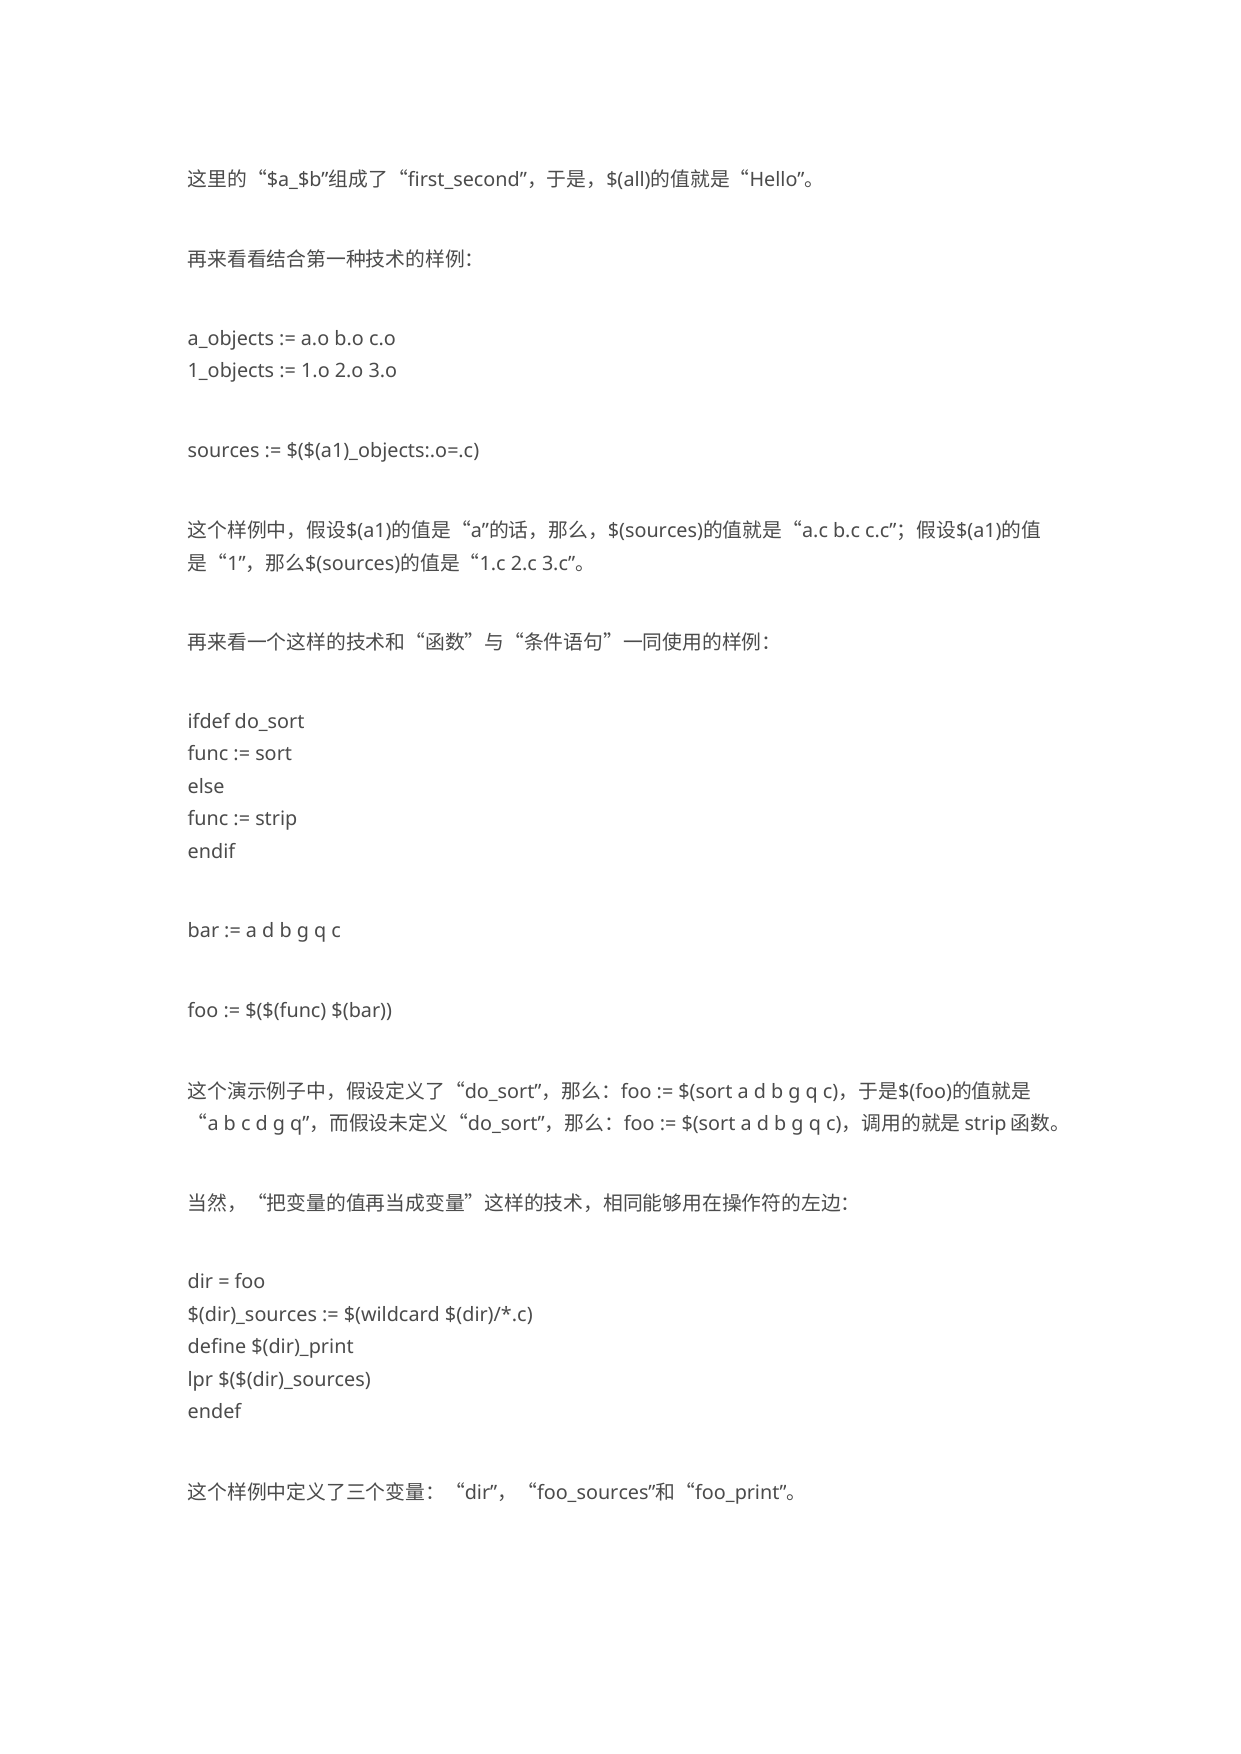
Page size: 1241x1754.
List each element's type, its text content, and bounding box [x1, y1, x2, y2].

text bar := a d b g q c [187, 914, 1053, 947]
text 再来看看结合第一种技术的样例： [187, 242, 1053, 274]
text 这个样例中定义了三个变量：“dir”，“foo_sources”和“foo_print”。 [187, 1474, 1053, 1507]
text 这个样例中，假设$(a1)的值是“a”的话，那么，$(sources)的值就是“a.c b.c c.c”；假设$(a1)的值是“1”，那么$(sources)的值是“1.c 2.c 3.c”。 [187, 513, 1053, 578]
text 当然，“把变量的值再当成变量”这样的技术，相同能够用在操作符的左边： [187, 1185, 1053, 1218]
text a_objects := a.o b.o c.o 1_objects := 1.o 2.o 3.o [187, 321, 1053, 386]
text dir = foo $(dir)_sources := $(wildcard $(dir)/*.c) define $(dir)_print lpr $($(dir)_sources) endef [187, 1265, 1053, 1427]
text ifdef do_sort func := sort else func := strip endif [187, 704, 1053, 867]
text 这个演示例子中，假设定义了“do_sort”，那么：foo := $(sort a d b g q c)，于是$(foo)的值就是“a b c d g q”，而假设未定义“do_sort”，那么：foo := $(sort a d b g q c)，调用的就是strip函数。 [187, 1073, 1053, 1138]
text foo := $($(func) $(bar)) [187, 994, 1053, 1026]
text 这里的“$a_$b”组成了“first_second”，于是，$(all)的值就是“Hello”。 [187, 162, 1053, 194]
text 再来看一个这样的技术和“函数”与“条件语句”一同使用的样例： [187, 625, 1053, 657]
text sources := $($(a1)_objects:.o=.c) [187, 433, 1053, 466]
